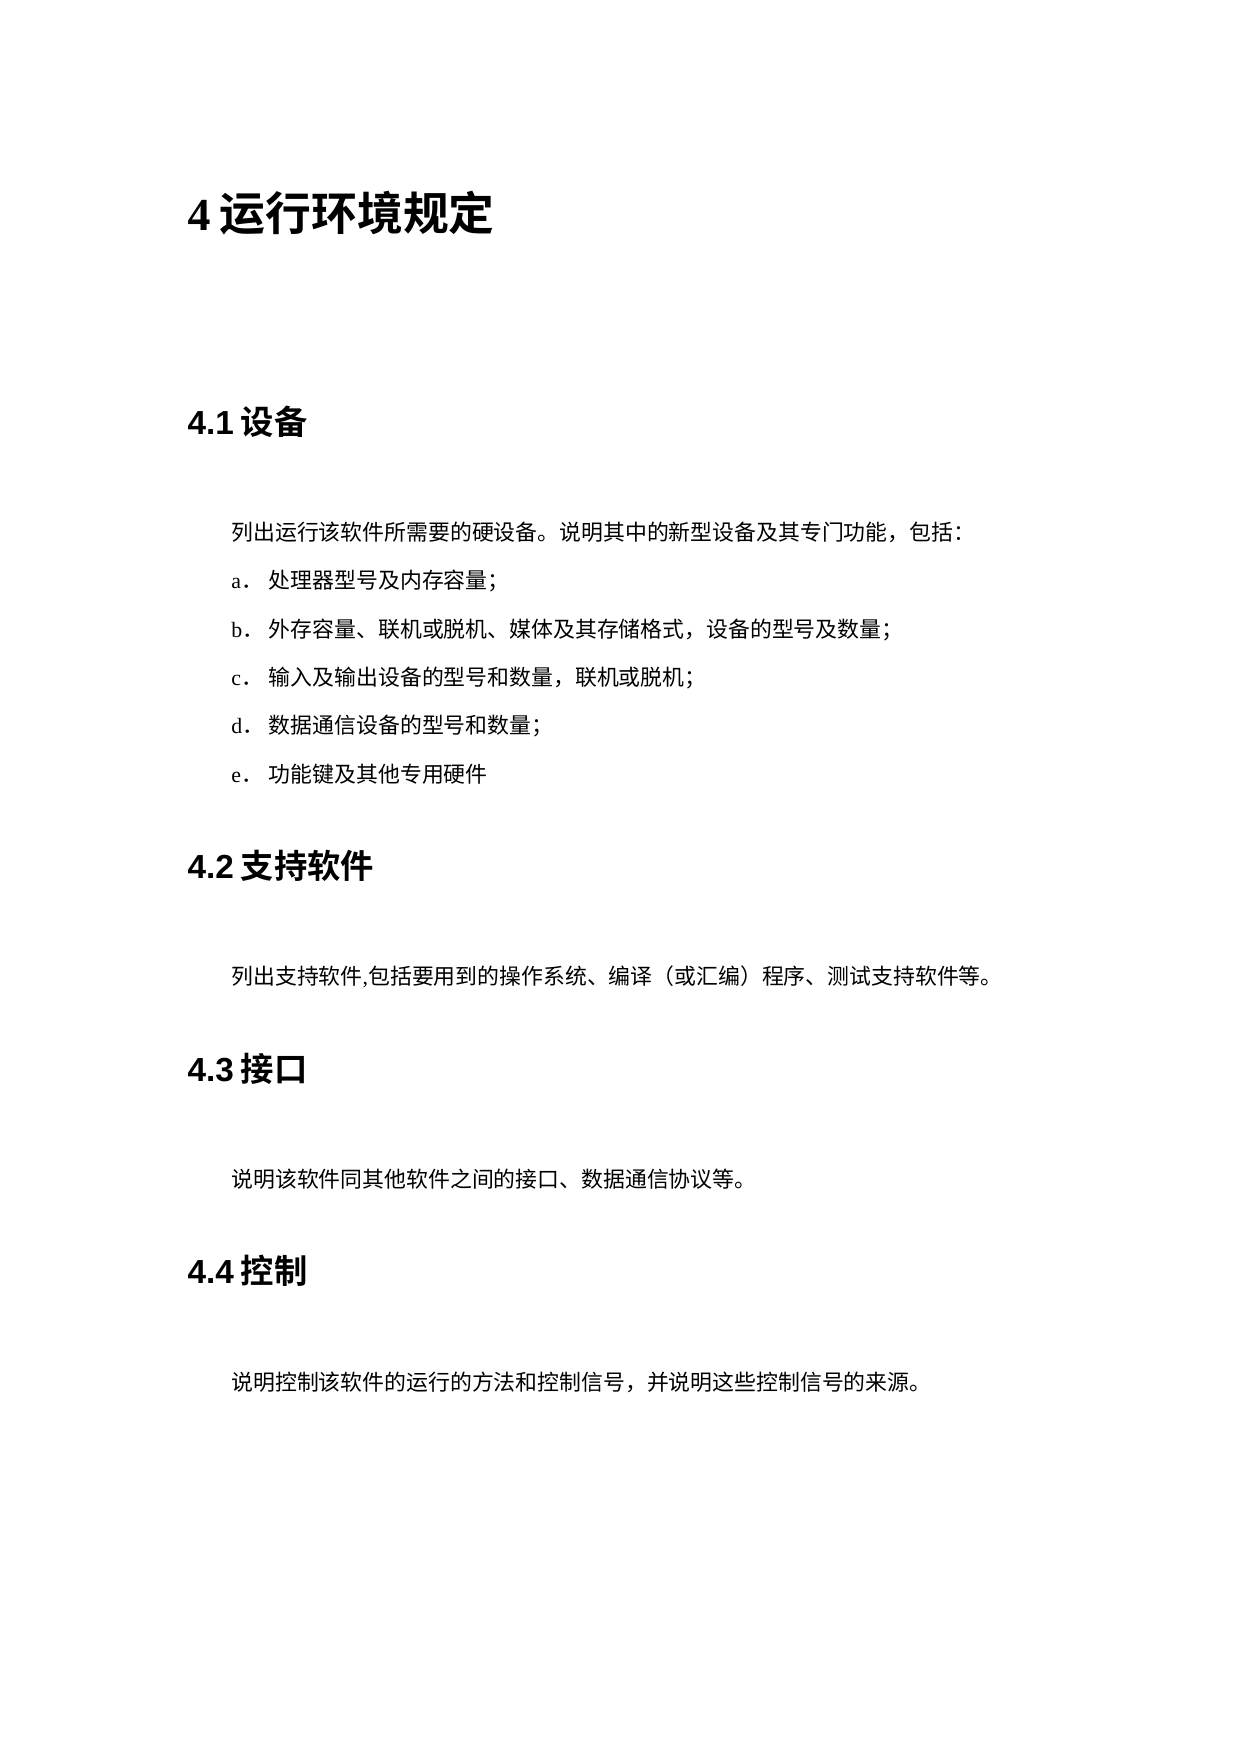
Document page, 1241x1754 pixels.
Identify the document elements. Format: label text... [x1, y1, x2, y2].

list 输入及输出设备的型号和数量，联机或脱机； [231, 659, 1053, 692]
subtitle 4运行环境规定 [187, 162, 1053, 259]
subtitle 4.4控制 [187, 1237, 1053, 1302]
list 外存容量、联机或脱机、媒体及其存储格式，设备的型号及数量； [231, 611, 1053, 644]
subtitle 4.1设备 [187, 387, 1053, 452]
list 功能键及其他专用硬件 [231, 756, 1053, 789]
text 列出运行该软件所需要的硬设备。说明其中的新型设备及其专门功能，包括： [187, 514, 1053, 547]
text 说明控制该软件的运行的方法和控制信号，并说明这些控制信号的来源。 [187, 1364, 1053, 1397]
subtitle 4.3接口 [187, 1034, 1053, 1099]
list 数据通信设备的型号和数量； [231, 708, 1053, 740]
text 说明该软件同其他软件之间的接口、数据通信协议等。 [187, 1161, 1053, 1194]
list 处理器型号及内存容量； [231, 563, 1053, 595]
text 列出支持软件,包括要用到的操作系统、编译（或汇编）程序、测试支持软件等。 [187, 959, 1053, 991]
subtitle 4.2支持软件 [187, 832, 1053, 897]
